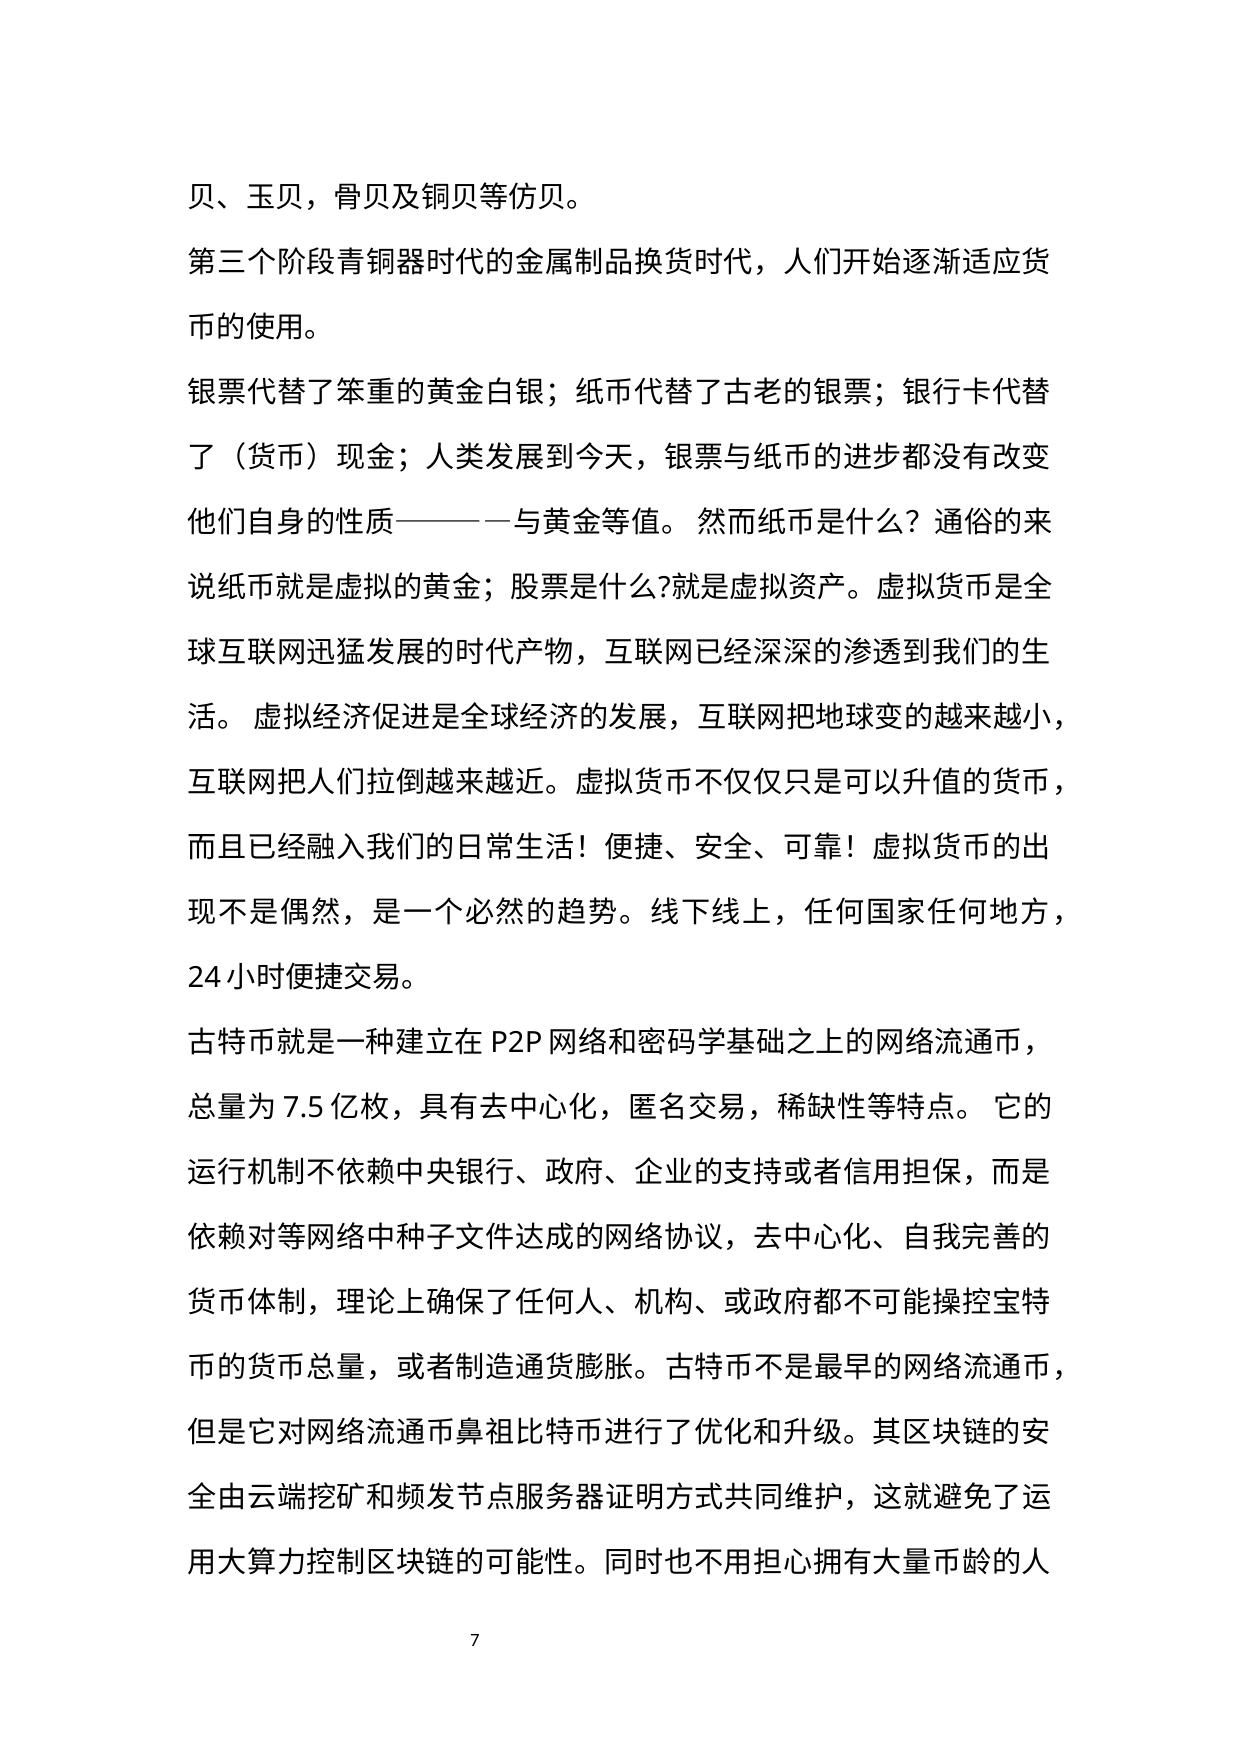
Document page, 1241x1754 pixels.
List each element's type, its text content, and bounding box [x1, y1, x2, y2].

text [187, 1007, 1053, 1592]
text 银票代替了笨重的黄金白银；纸币代替了古老的银票；银行卡代替了（货币）现金；人类发展到今天，银票与纸币的进步都没有改变他们自身的性质————与黄金等值。 然而纸币是什么？通俗的来说纸币就是虚拟的黄金；股票是什么?就是虚拟资产。虚拟货币是全球互联网迅猛发展的时代产物，互联网已经深深的渗透到我们的生活。 虚拟经济促进是全球经济的发展，互联网把地球变的越来越小，互联网把人们拉倒越来越近。虚拟货币不仅仅只是可以升值的货币，而且已经融入我们的日常生活！便捷、安全、可靠！虚拟货币的出现不是偶然，是一个必然的趋势。线下线上，任何国家任何地方，24小时便捷交易。 [187, 357, 1053, 1007]
text 第三个阶段青铜器时代的金属制品换货时代，人们开始逐渐适应货币的使用。 [187, 227, 1053, 357]
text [187, 162, 1053, 227]
